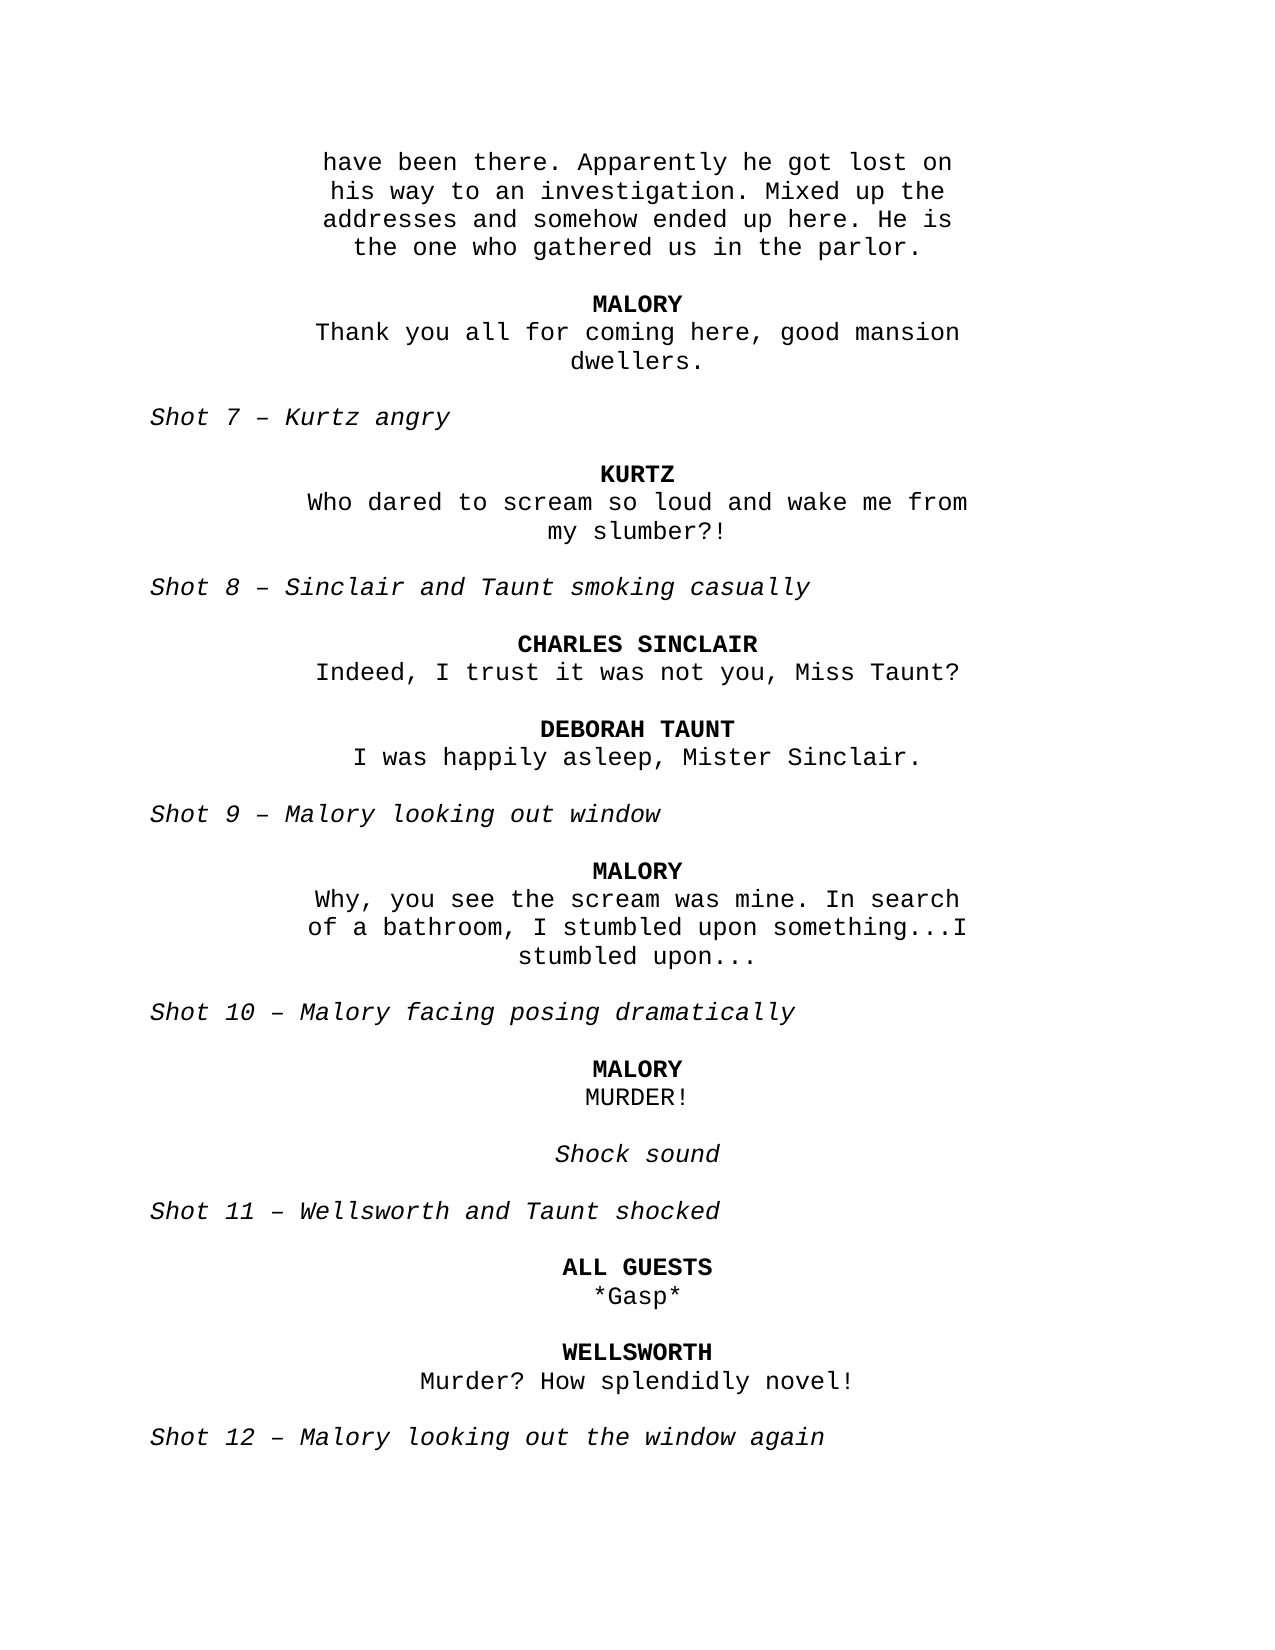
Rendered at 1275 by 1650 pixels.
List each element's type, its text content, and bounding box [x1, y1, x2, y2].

text MURDER! [300, 1085, 975, 1113]
text Why, you see the scream was mine. In search of a bathroom, I stumbled upon something...I stumbled upon... [300, 887, 975, 972]
text Shot 10 – Malory facing posing dramatically [150, 1000, 1125, 1028]
text Who dared to scream so loud and wake me from my slumber?! [300, 490, 975, 547]
text WELLSWORTH [150, 1340, 1125, 1368]
text I was happily asleep, Mister Sinclair. [300, 745, 975, 773]
text Indeed, I trust it was not you, Miss Taunt? [300, 660, 975, 688]
text Shot 11 – Wellsworth and Taunt shocked [150, 1198, 1125, 1227]
text Murder? How splendidly novel! [150, 1368, 1125, 1397]
text MALORY [150, 1057, 1125, 1085]
text MALORY [150, 292, 1125, 320]
text Shot 7 – Kurtz angry [150, 405, 1125, 433]
text KURTZ [150, 462, 1125, 490]
text DEBORAH TAUNT [150, 717, 1125, 745]
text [300, 150, 975, 263]
text Thank you all for coming here, good mansion dwellers. [300, 320, 975, 377]
text Shot 12 – Malory looking out the window again [150, 1425, 1125, 1453]
text Shot 8 – Sinclair and Taunt smoking casually [150, 575, 1125, 603]
text ALL GUESTS [150, 1255, 1125, 1283]
text Shot 9 – Malory looking out window [150, 802, 1125, 830]
text Shock sound [150, 1142, 1125, 1170]
text *Gasp* [150, 1283, 1125, 1312]
text MALORY [150, 858, 1125, 887]
text CHARLES SINCLAIR [150, 632, 1125, 660]
